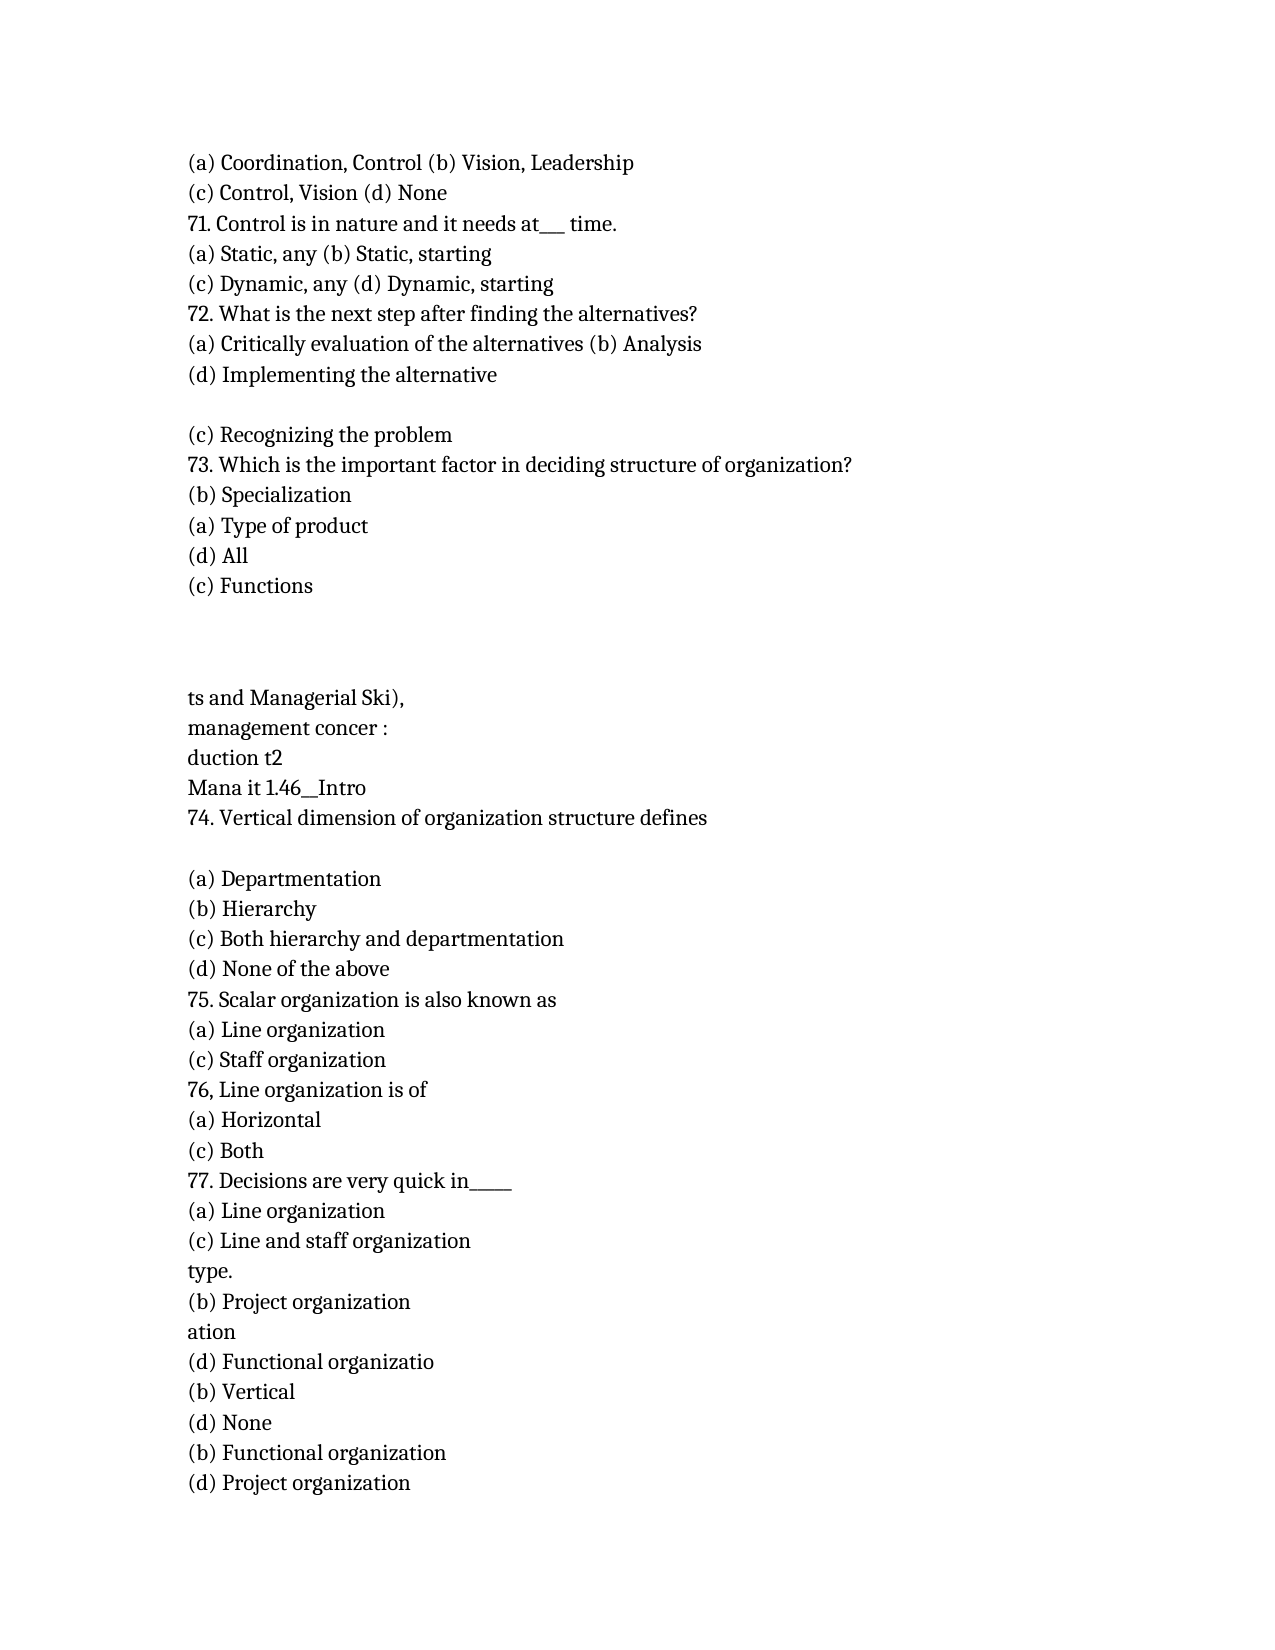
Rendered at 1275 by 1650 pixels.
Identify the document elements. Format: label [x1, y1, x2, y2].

text [187, 150, 1087, 629]
text [187, 654, 1087, 1496]
